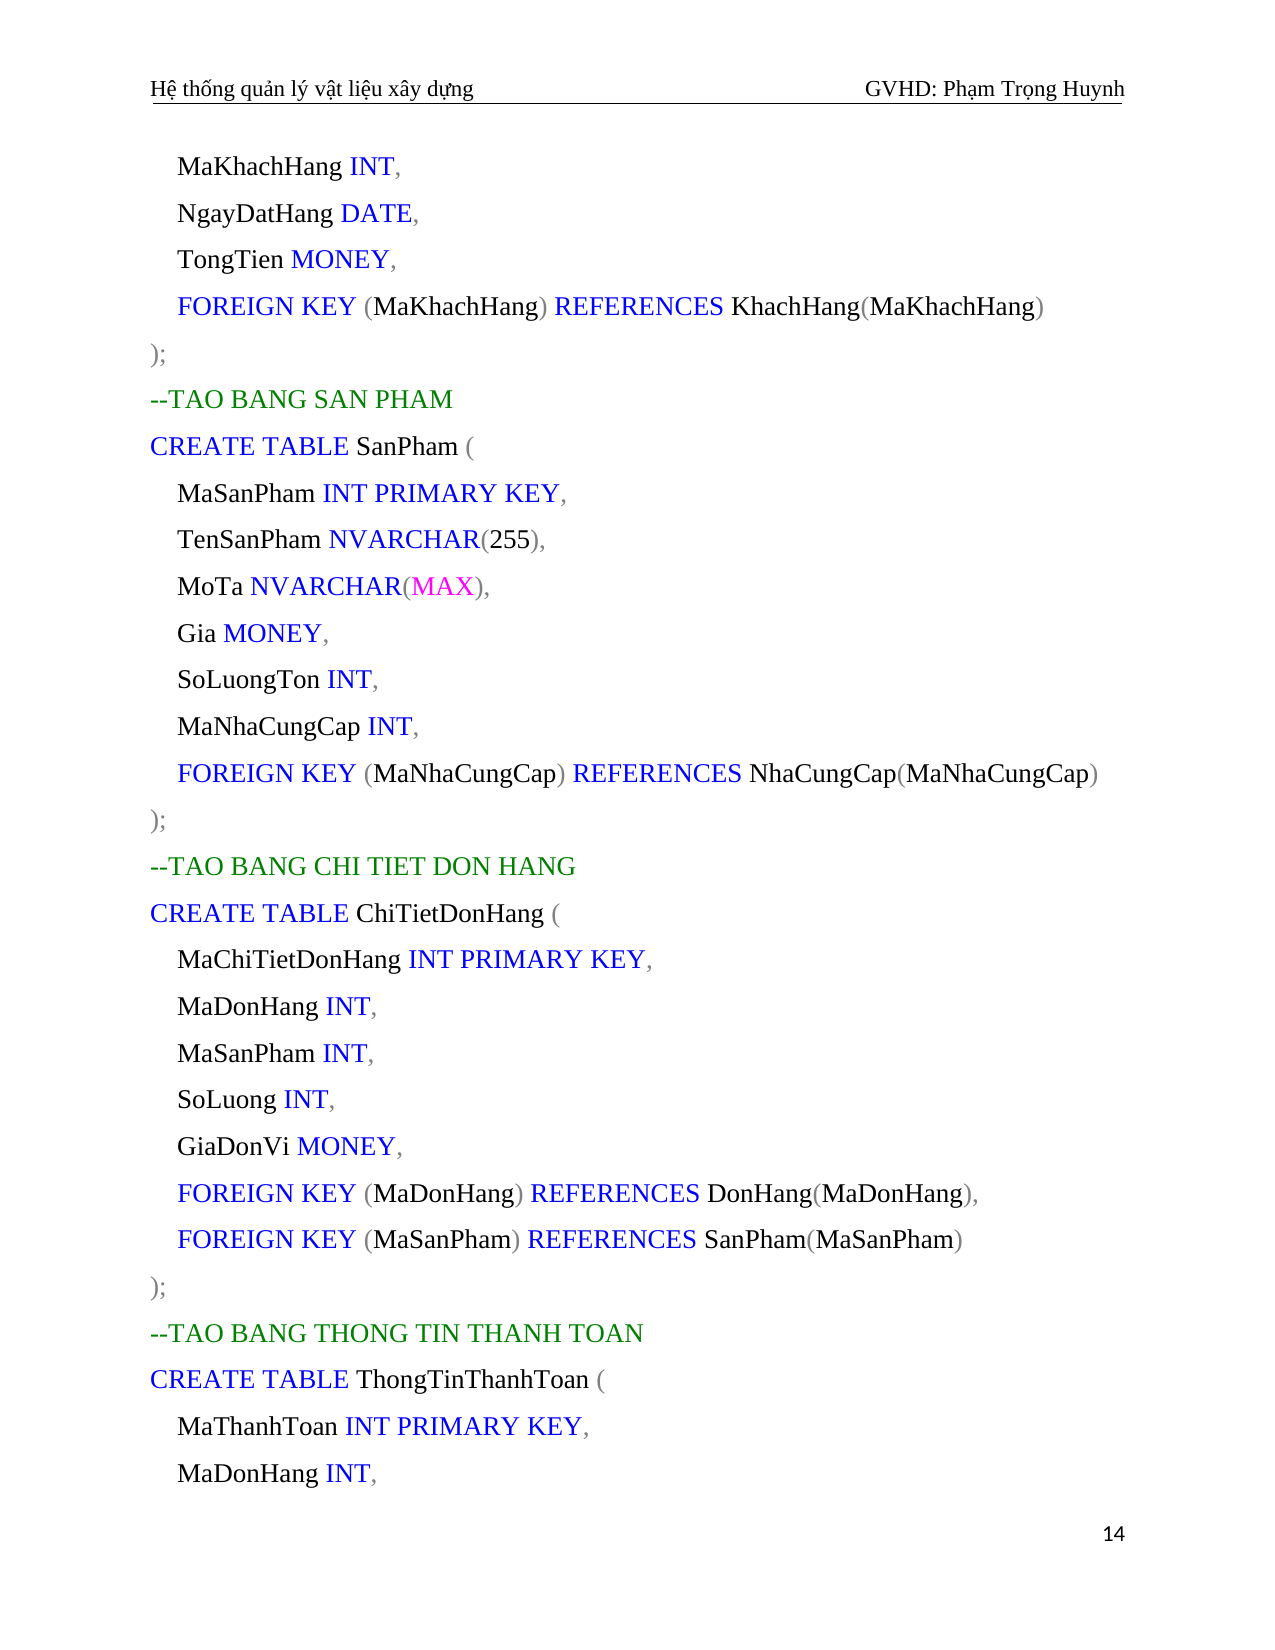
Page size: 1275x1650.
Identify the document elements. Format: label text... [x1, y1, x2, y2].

text MaSanPham INT, [150, 1037, 1125, 1068]
text MaSanPham INT PRIMARY KEY, [150, 477, 1125, 508]
text ); [150, 337, 1125, 368]
text FOREIGN KEY (MaDonHang) REFERENCES DonHang(MaDonHang), [150, 1177, 1125, 1208]
text GiaDonVi MONEY, [150, 1130, 1125, 1161]
text MaDonHang INT, [150, 990, 1125, 1021]
text ); [150, 803, 1125, 834]
text --TAO BANG THONG TIN THANH TOAN [150, 1317, 1125, 1348]
text --TAO BANG SAN PHAM [150, 383, 1125, 414]
text TongTien MONEY, [150, 243, 1125, 274]
text ); [150, 1270, 1125, 1301]
text SoLuongTon INT, [150, 663, 1125, 694]
text MaThanhToan INT PRIMARY KEY, [150, 1410, 1125, 1441]
text MaChiTietDonHang INT PRIMARY KEY, [150, 943, 1125, 974]
text FOREIGN KEY (MaNhaCungCap) REFERENCES NhaCungCap(MaNhaCungCap) [150, 757, 1125, 788]
text --TAO BANG CHI TIET DON HANG [150, 850, 1125, 881]
text MaKhachHang INT, [150, 150, 1125, 181]
text Gia MONEY, [150, 617, 1125, 648]
text SoLuong INT, [150, 1083, 1125, 1114]
text CREATE TABLE ChiTietDonHang ( [150, 897, 1125, 928]
text MaNhaCungCap INT, [150, 710, 1125, 741]
text MaDonHang INT, [150, 1457, 1125, 1488]
text NgayDatHang DATE, [150, 197, 1125, 228]
text TenSanPham NVARCHAR(255), [150, 523, 1125, 554]
text MoTa NVARCHAR(MAX), [150, 570, 1125, 601]
text FOREIGN KEY (MaSanPham) REFERENCES SanPham(MaSanPham) [150, 1223, 1125, 1254]
text CREATE TABLE SanPham ( [150, 430, 1125, 461]
text CREATE TABLE ThongTinThanhToan ( [150, 1363, 1125, 1394]
text FOREIGN KEY (MaKhachHang) REFERENCES KhachHang(MaKhachHang) [150, 290, 1125, 321]
